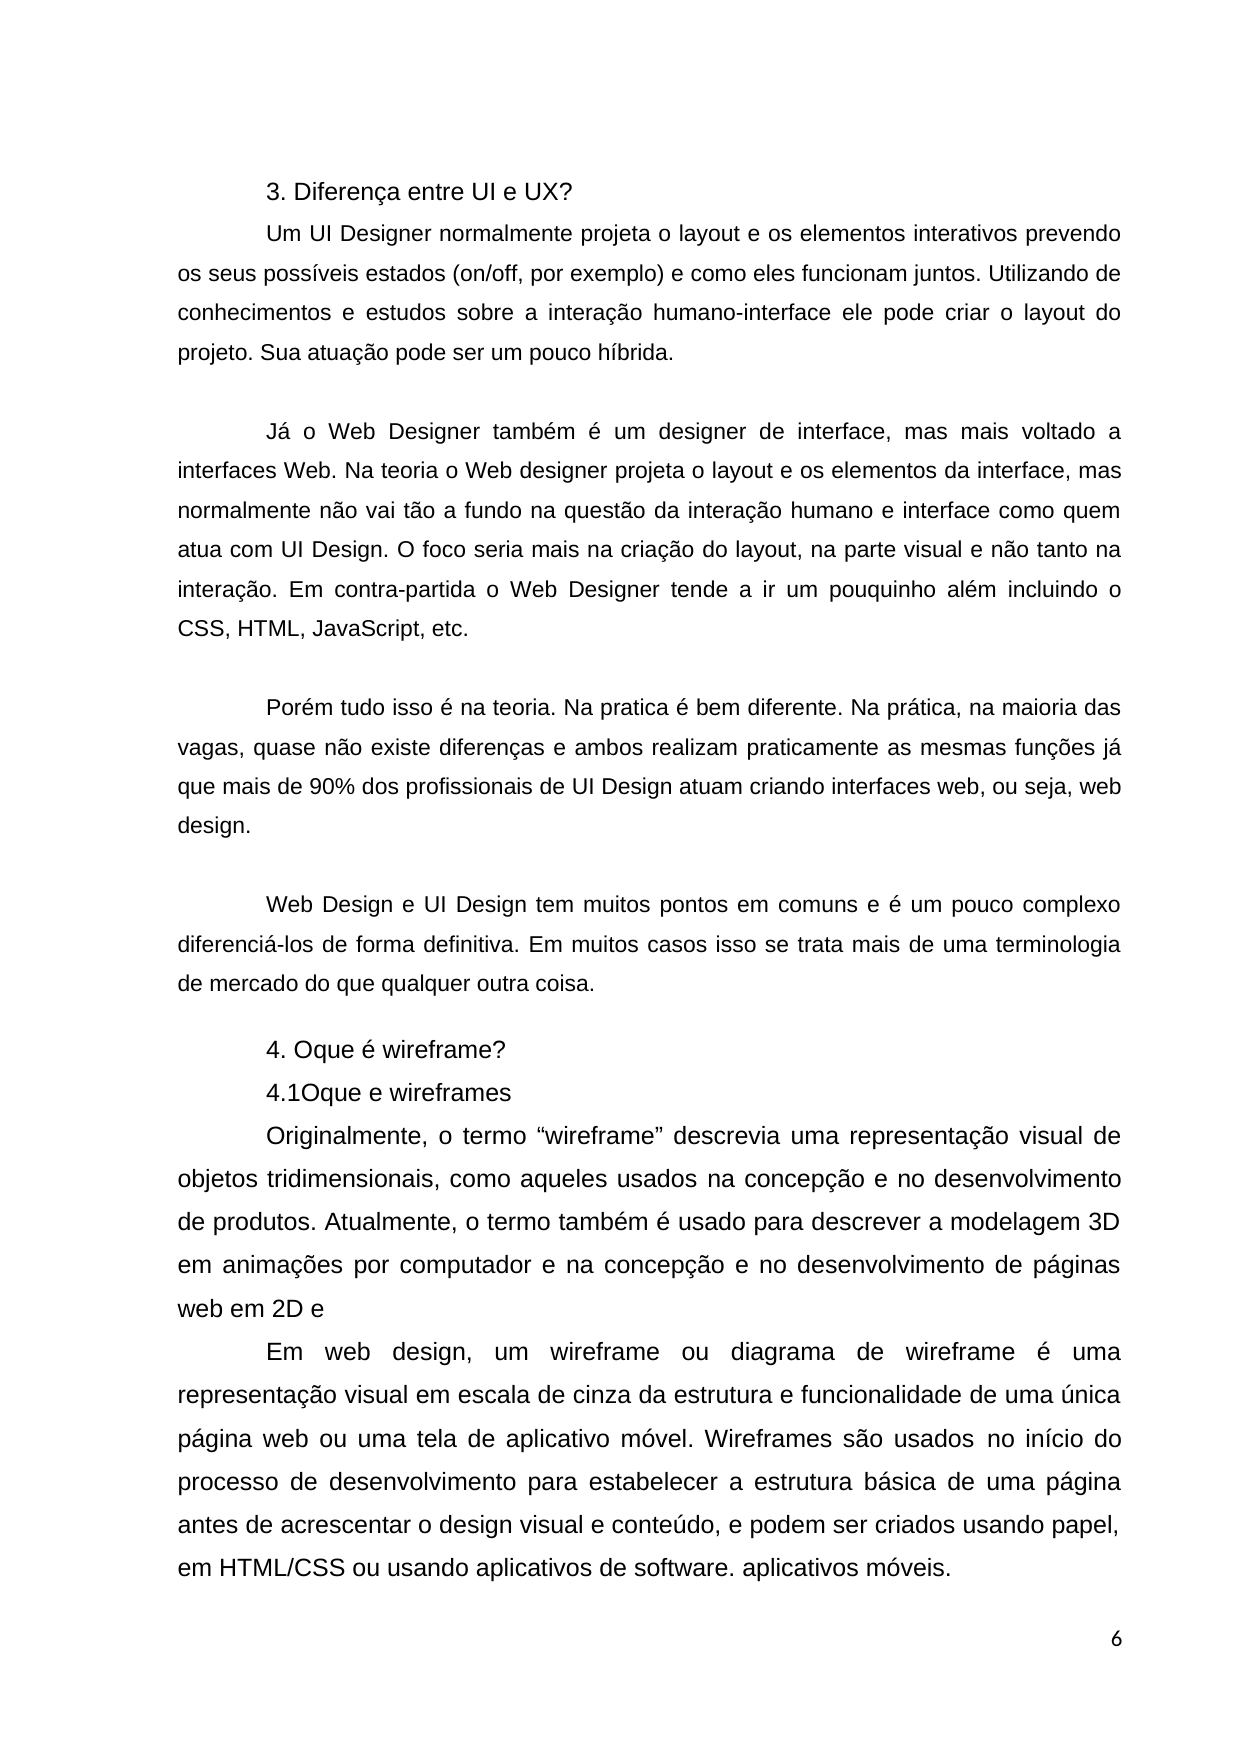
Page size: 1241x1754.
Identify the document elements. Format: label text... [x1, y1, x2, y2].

text Web Design e UI Design tem muitos pontos em comuns e é um pouco complexo diferenciá-los de forma definitiva. Em muitos casos isso se trata mais de uma terminologia de mercado do que qualquer outra coisa. [177, 891, 1122, 997]
text Porém tudo isso é na teoria. Na pratica é bem diferente. Na prática, na maioria das vagas, quase não existe diferenças e ambos realizam praticamente as mesmas funções já que mais de 90% dos profissionais de UI Design atuam criando interfaces web, ou seja, web design. [177, 694, 1122, 839]
text Um UI Designer normalmente projeta o layout e os elementos interativos prevendo os seus possíveis estados (on/off, por exemplo) e como eles funcionam juntos. Utilizando de conhecimentos e estudos sobre a interação humano-interface ele pode criar o layout do projeto. Sua atuação pode ser um pouco híbrida. [177, 220, 1122, 365]
text Já o Web Designer também é um designer de interface, mas mais voltado a interfaces Web. Na teoria o Web designer projeta o layout e os elementos da interface, mas normalmente não vai tão a fundo na questão da interação humano e interface como quem atua com UI Design. O foco seria mais na criação do layout, na parte visual e não tanto na interação. Em contra-partida o Web Designer tende a ir um pouquinho além incluindo o CSS, HTML, JavaScript, etc. [177, 418, 1122, 641]
subtitle 3. Diferença entre UI e UX? [177, 177, 1122, 206]
text Em web design, um wireframe ou diagrama de wireframe é uma representação visual em escala de cinza da estrutura e funcionalidade de uma única página web ou uma tela de aplicativo móvel. Wireframes são usados ​​no início do processo de desenvolvimento para estabelecer a estrutura básica de uma página antes de acrescentar o design visual e conteúdo, e podem ser criados usando papel, em HTML/CSS ou usando aplicativos de software. aplicativos móveis. [177, 1337, 1122, 1582]
text Originalmente, o termo “wireframe” descrevia uma representação visual de objetos tridimensionais, como aqueles usados ​​na concepção e no desenvolvimento de produtos. Atualmente, o termo também é usado para descrever a modelagem 3D em animações por computador e na concepção e no desenvolvimento de páginas web em 2D e [177, 1121, 1122, 1323]
subtitle 4. Oque é wireframe? [177, 1035, 1122, 1064]
text 4.1Oque e wireframes [177, 1078, 1122, 1107]
